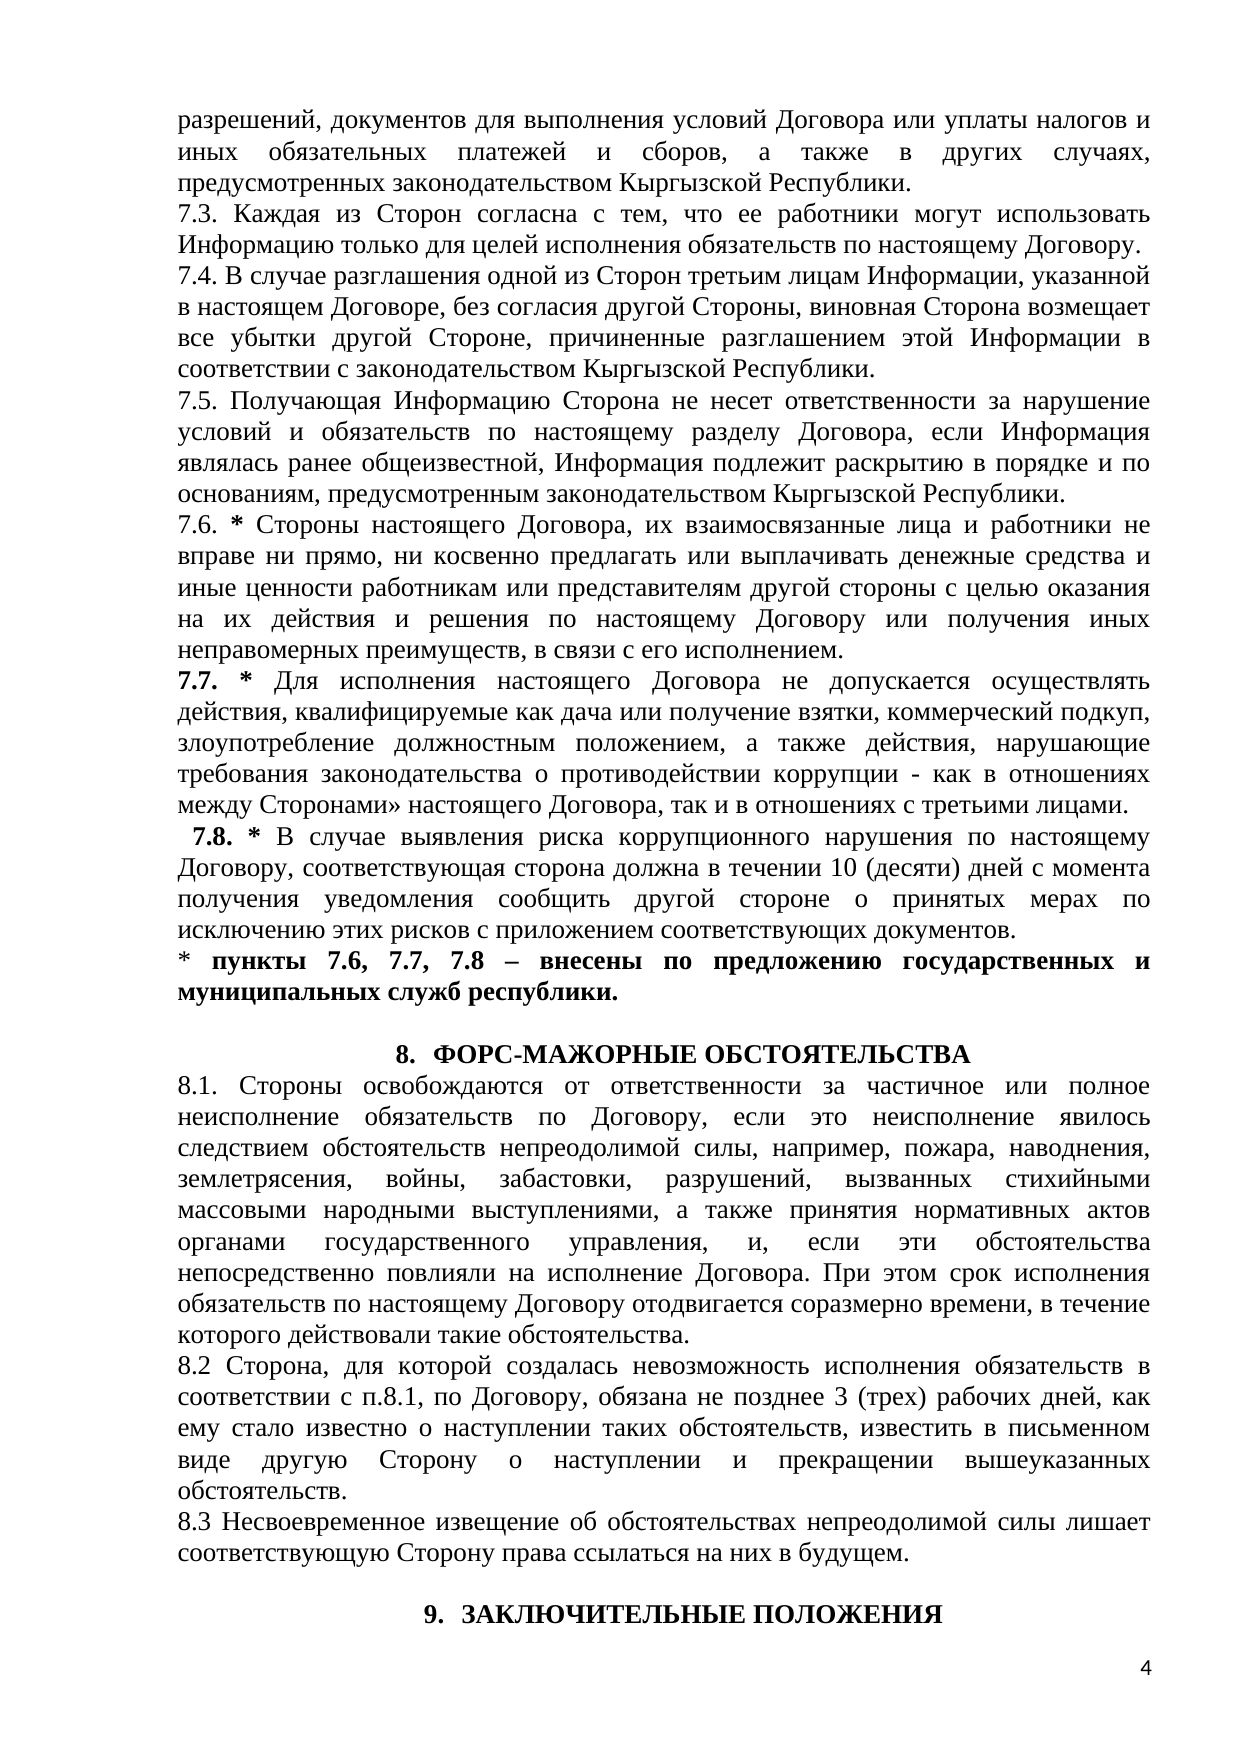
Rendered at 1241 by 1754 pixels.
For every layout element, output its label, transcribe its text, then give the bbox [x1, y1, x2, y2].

text 8.3 Несвоевременное извещение об обстоятельствах непреодолимой силы лишает соответствующую Сторону права ссылаться на них в будущем. [177, 1505, 1152, 1567]
text 8.2 Сторона, для которой создалась невозможность исполнения обязательств в соответствии с п.8.1, по Договору, обязана не позднее 3 (трех) рабочих дней, как ему стало известно о наступлении таких обстоятельств, известить в письменном виде другую Сторону о наступлении и прекращении вышеуказанных обстоятельств. [177, 1349, 1152, 1505]
text 7.6. * Стороны настоящего Договора, их взаимосвязанные лица и работники не вправе ни прямо, ни косвенно предлагать или выплачивать денежные средства и иные ценности работникам или представителям другой стороны с целью оказания на их действия и решения по настоящему Договору или получения иных неправомерных преимуществ, в связи с его исполнением. [177, 508, 1152, 664]
text * пункты 7.6, 7.7, 7.8 – внесены по предложению государственных и муниципальных служб республики. [177, 944, 1152, 1007]
list ЗАКЛЮЧИТЕЛЬНЫЕ ПОЛОЖЕНИЯ [215, 1598, 1152, 1629]
text 7.8. * В случае выявления риска коррупционного нарушения по настоящему Договору, соответствующая сторона должна в течении 10 (десяти) дней с момента получения уведомления сообщить другой стороне о принятых мерах по исключению этих рисков с приложением соответствующих документов. [177, 820, 1152, 944]
text 7.4. В случае разглашения одной из Сторон третьим лицам Информации, указанной в настоящем Договоре, без согласия другой Стороны, виновная Сторона возмещает все убытки другой Стороне, причиненные разглашением этой Информации в соответствии с законодательством Кыргызской Республики. [177, 259, 1152, 384]
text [177, 103, 1152, 197]
text 7.5. Получающая Информацию Сторона не несет ответственности за нарушение условий и обязательств по настоящему разделу Договора, если Информация являлась ранее общеизвестной, Информация подлежит раскрытию в порядке и по основаниям, предусмотренным законодательством Кыргызской Республики. [177, 384, 1152, 508]
text 7.7. * Для исполнения настоящего Договора не допускается осуществлять действия, квалифицируемые как дача или получение взятки, коммерческий подкуп, злоупотребление должностным положением, а также действия, нарушающие требования законодательства о противодействии коррупции - как в отношениях между Сторонами» настоящего Договора, так и в отношениях с третьими лицами. [177, 664, 1152, 820]
list ФОРС-МАЖОРНЫЕ ОБСТОЯТЕЛЬСТВА [215, 1038, 1152, 1069]
text 8.1. Стороны освобождаются от ответственности за частичное или полное неисполнение обязательств по Договору, если это неисполнение явилось следствием обстоятельств непреодолимой силы, например, пожара, наводнения, землетрясения, войны, забастовки, разрушений, вызванных стихийными массовыми народными выступлениями, а также принятия нормативных актов органами государственного управления, и, если эти обстоятельства непосредственно повлияли на исполнение Договора. При этом срок исполнения обязательств по настоящему Договору отодвигается соразмерно времени, в течение которого действовали такие обстоятельства. [177, 1069, 1152, 1349]
text 7.3. Каждая из Сторон согласна с тем, что ее работники могут использовать Информацию только для целей исполнения обязательств по настоящему Договору. [177, 197, 1152, 259]
